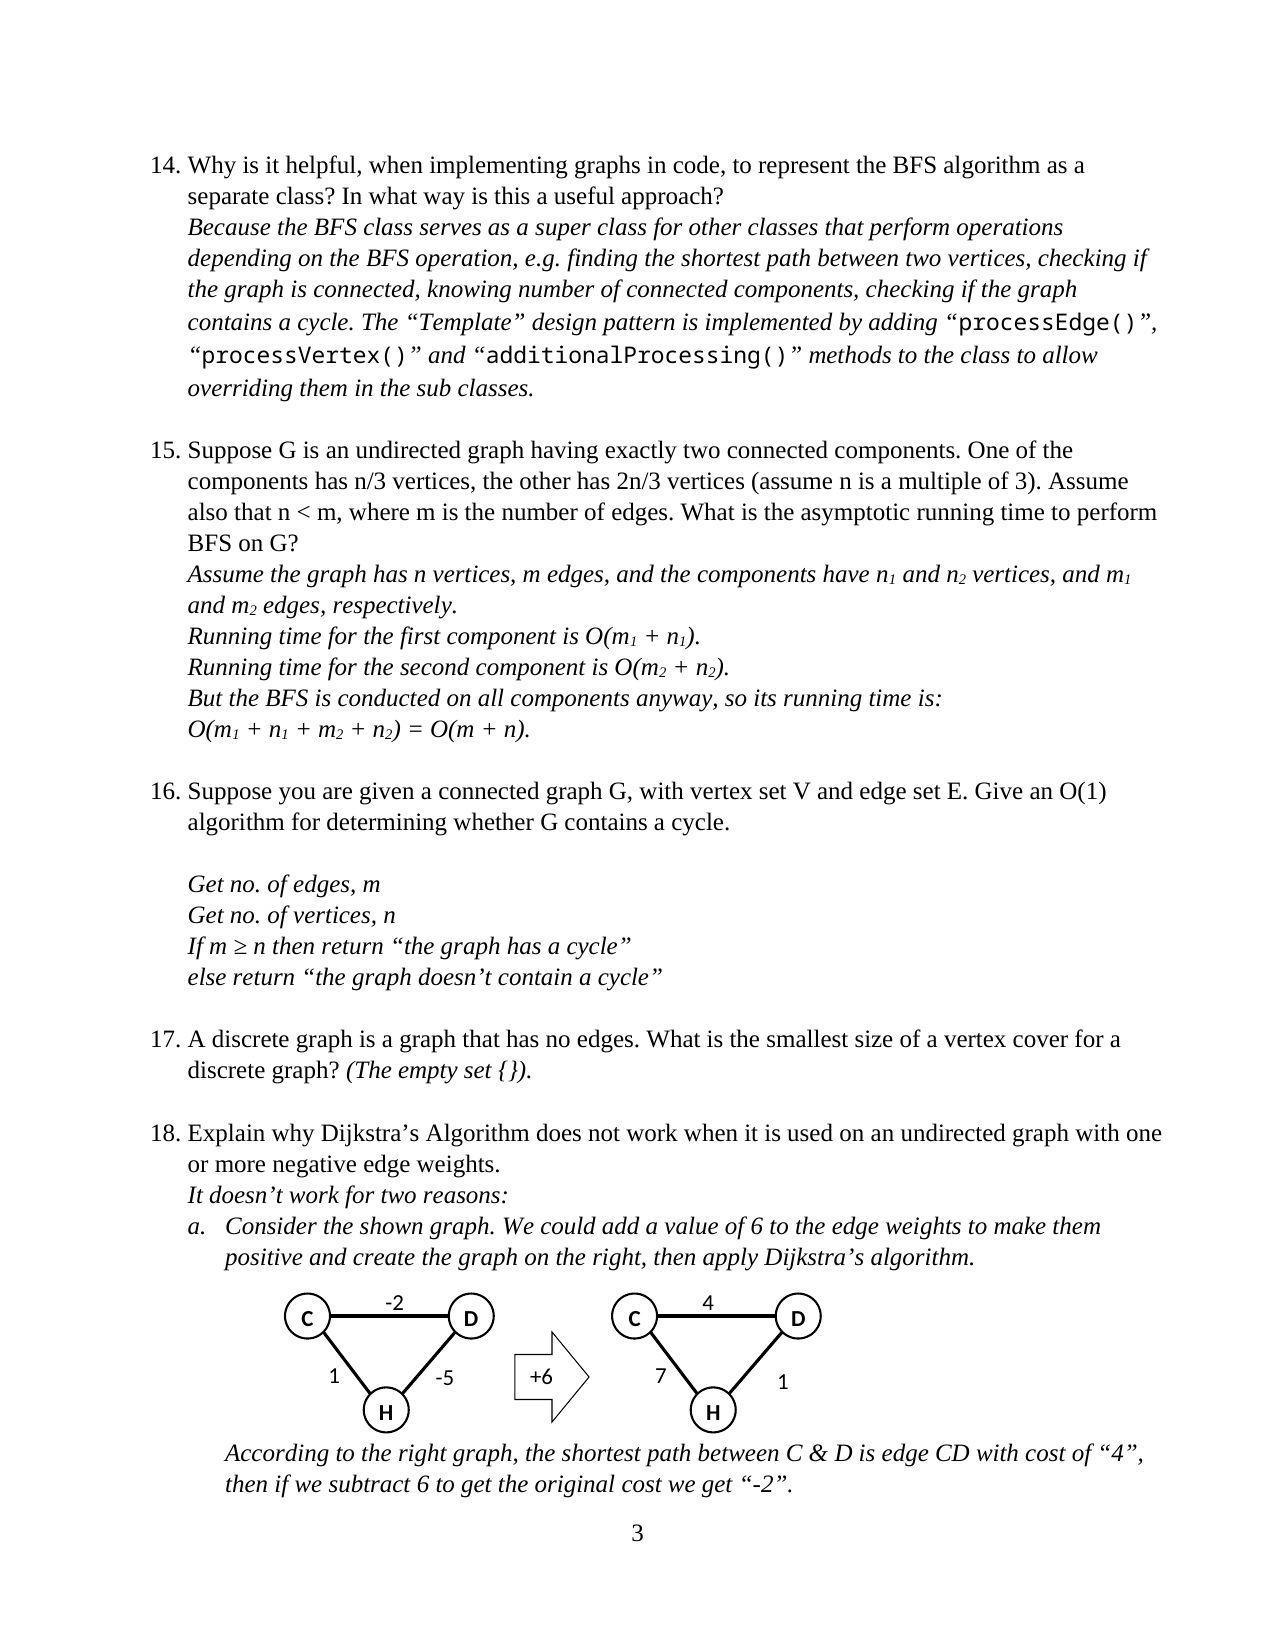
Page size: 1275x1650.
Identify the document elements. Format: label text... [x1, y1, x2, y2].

list Suppose you are given a connected graph G, with vertex set V and edge set E. Give an O(1) algorithm for determining whether G contains a cycle. [150, 776, 1162, 836]
list Assume the graph has n vertices, m edges, and the components have n1 and n2 vertices, and m1 and m2 edges, respectively. [187, 559, 1162, 619]
list Get no. of edges, m [187, 869, 1162, 898]
list If m ≥ n then return “the graph has a cycle” [187, 931, 1162, 960]
list Suppose G is an undirected graph having exactly two connected components. One of the components has n/3 vertices, the other has 2n/3 vertices (assume n is a multiple of 3). Assume also that n < m, where m is the number of edges. What is the asymptotic running time to perform BFS on G? [150, 435, 1162, 557]
list Running time for the second component is O(m2 + n2). [187, 652, 1162, 681]
list Consider the shown graph. We could add a value of 6 to the edge weights to make them positive and create the graph on the right, then apply Dijkstra’s algorithm. [187, 1211, 1162, 1271]
list Get no. of vertices, n [187, 900, 1162, 929]
list else return “the graph doesn’t contain a cycle” [187, 962, 1162, 991]
list According to the right graph, the shortest path between C & D is edge CD with cost of “4”, then if we subtract 6 to get the original cost we get “-2”. [225, 1273, 1162, 1498]
list It doesn’t work for two reasons: [187, 1180, 1162, 1208]
list But the BFS is conducted on all components anyway, so its running time is: [187, 683, 1162, 712]
list Running time for the first component is O(m1 + n1). [187, 621, 1162, 650]
list A discrete graph is a graph that has no edges. What is the smallest size of a vertex cover for a discrete graph? (The empty set {}). [150, 1024, 1162, 1084]
list Why is it helpful, when implementing graphs in code, to represent the BFS algorithm as a separate class? In what way is this a useful approach? [150, 150, 1162, 210]
list Because the BFS class serves as a super class for other classes that perform operations depending on the BFS operation, e.g. finding the shortest path between two vertices, checking if the graph is connected, knowing number of connected components, checking if the graph contains a cycle. The “Template” design pattern is implemented by adding “processEdge()”, “processVertex()” and “additionalProcessing()” methods to the class to allow overriding them in the sub classes. [187, 212, 1162, 401]
list Explain why Dijkstra’s Algorithm does not work when it is used on an undirected graph with one or more negative edge weights. [150, 1118, 1162, 1177]
list O(m1 + n1 + m2 + n2) = O(m + n). [187, 714, 1162, 743]
